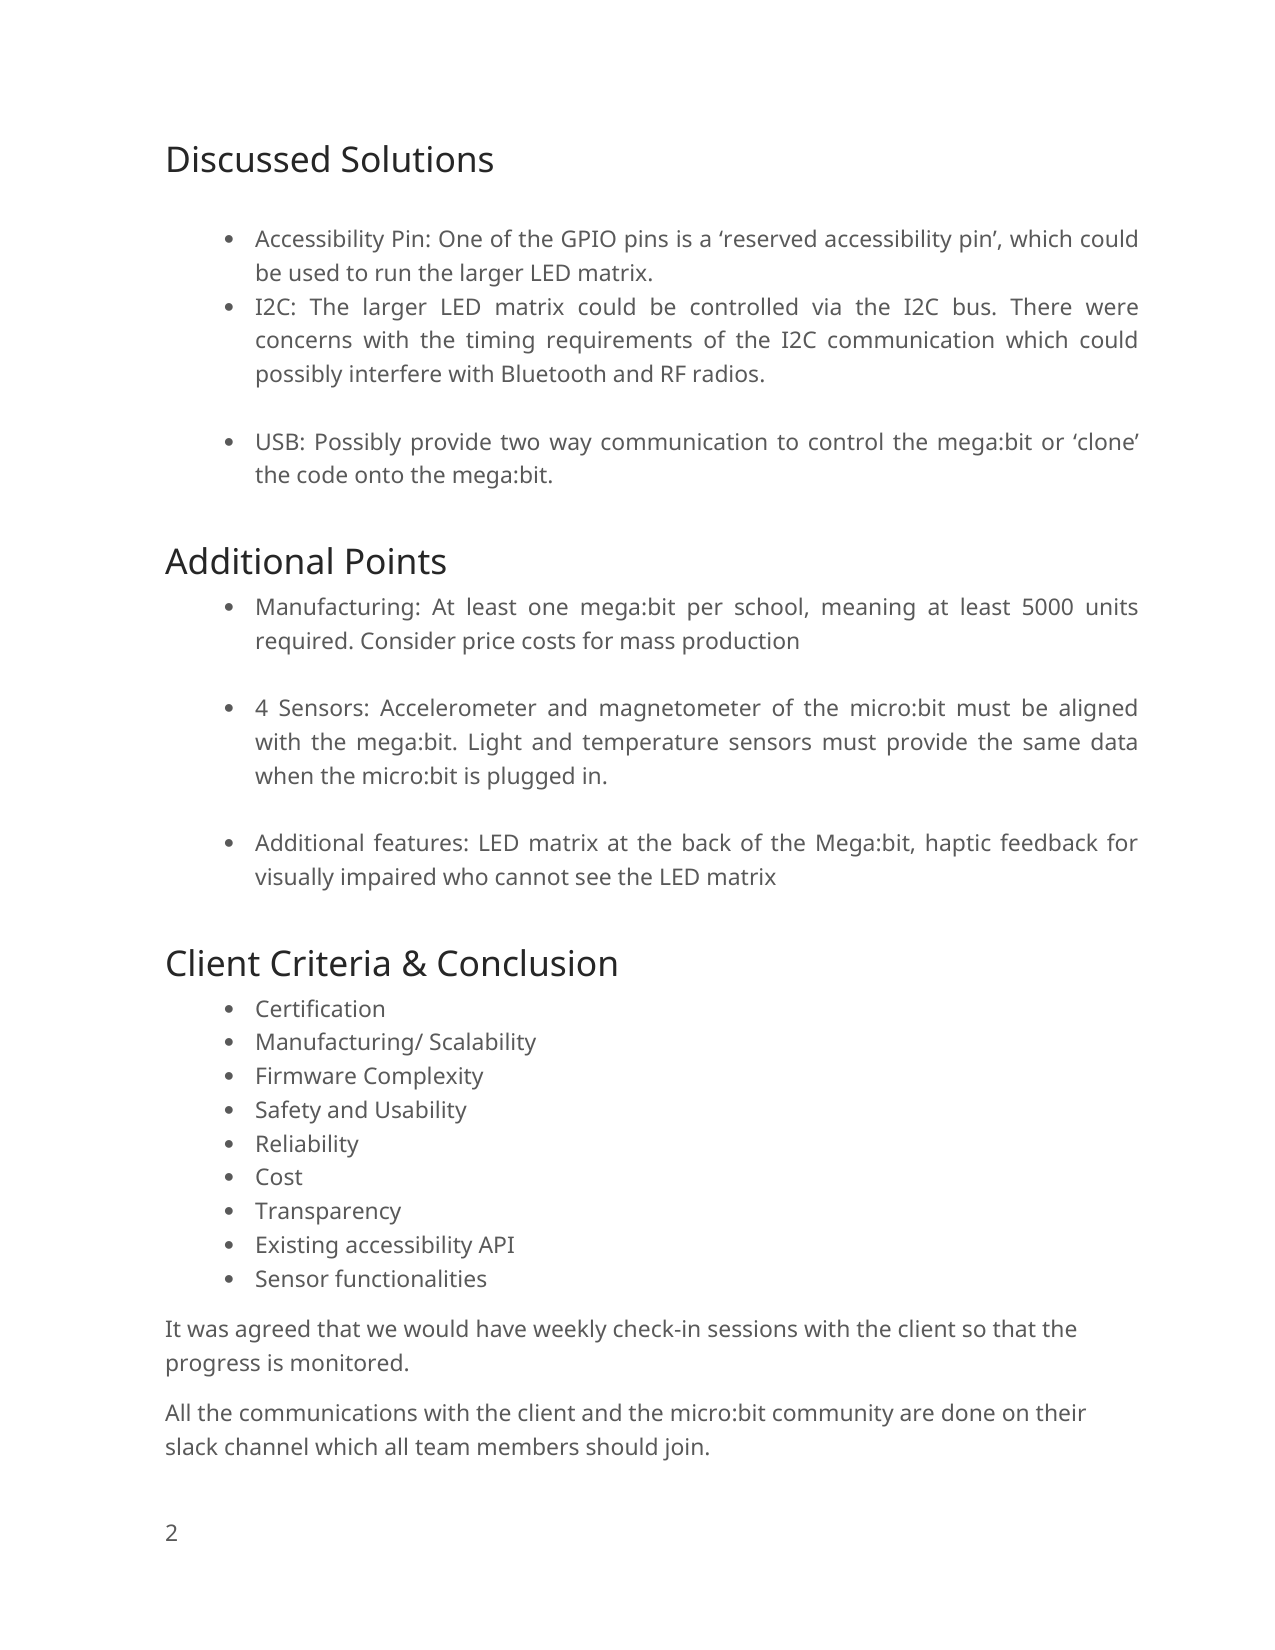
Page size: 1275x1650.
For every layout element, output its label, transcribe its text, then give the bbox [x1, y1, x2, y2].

text It was agreed that we would have weekly check-in sessions with the client so that the progress is monitored. [165, 1313, 1140, 1378]
list Certification [225, 992, 1140, 1024]
list Reliability [225, 1127, 1140, 1159]
text All the communications with the client and the micro:bit community are done on their slack channel which all team members should join. [165, 1397, 1140, 1462]
list Manufacturing: At least one mega:bit per school, meaning at least 5000 units required. Consider price costs for mass production [225, 591, 1140, 656]
list Accessibility Pin: One of the GPIO pins is a ‘reserved accessibility pin’, which could be used to run the larger LED matrix. [225, 223, 1140, 288]
list Manufacturing/ Scalability [225, 1026, 1140, 1057]
list Sensor functionalities [225, 1262, 1140, 1294]
subtitle Client Criteria & Conclusion [165, 938, 1140, 987]
list Additional features: LED matrix at the back of the Mega:bit, haptic feedback for visually impaired who cannot see the LED matrix [225, 827, 1140, 892]
subtitle Additional Points [165, 537, 1140, 585]
list USB: Possibly provide two way communication to control the mega:bit or ‘clone’ the code onto the mega:bit. [225, 425, 1140, 490]
list Transparency [225, 1195, 1140, 1226]
list Existing accessibility API [225, 1229, 1140, 1260]
subtitle Discussed Solutions [165, 135, 1140, 183]
list Safety and Usability [225, 1094, 1140, 1125]
list Cost [225, 1161, 1140, 1192]
list 4 Sensors: Accelerometer and magnetometer of the micro:bit must be aligned with the mega:bit. Light and temperature sensors must provide the same data when the micro:bit is plugged in. [225, 692, 1140, 791]
list I2C: The larger LED matrix could be controlled via the I2C bus. There were concerns with the timing requirements of the I2C communication which could possibly interfere with Bluetooth and RF radios. [225, 290, 1140, 389]
list Firmware Complexity [225, 1060, 1140, 1091]
